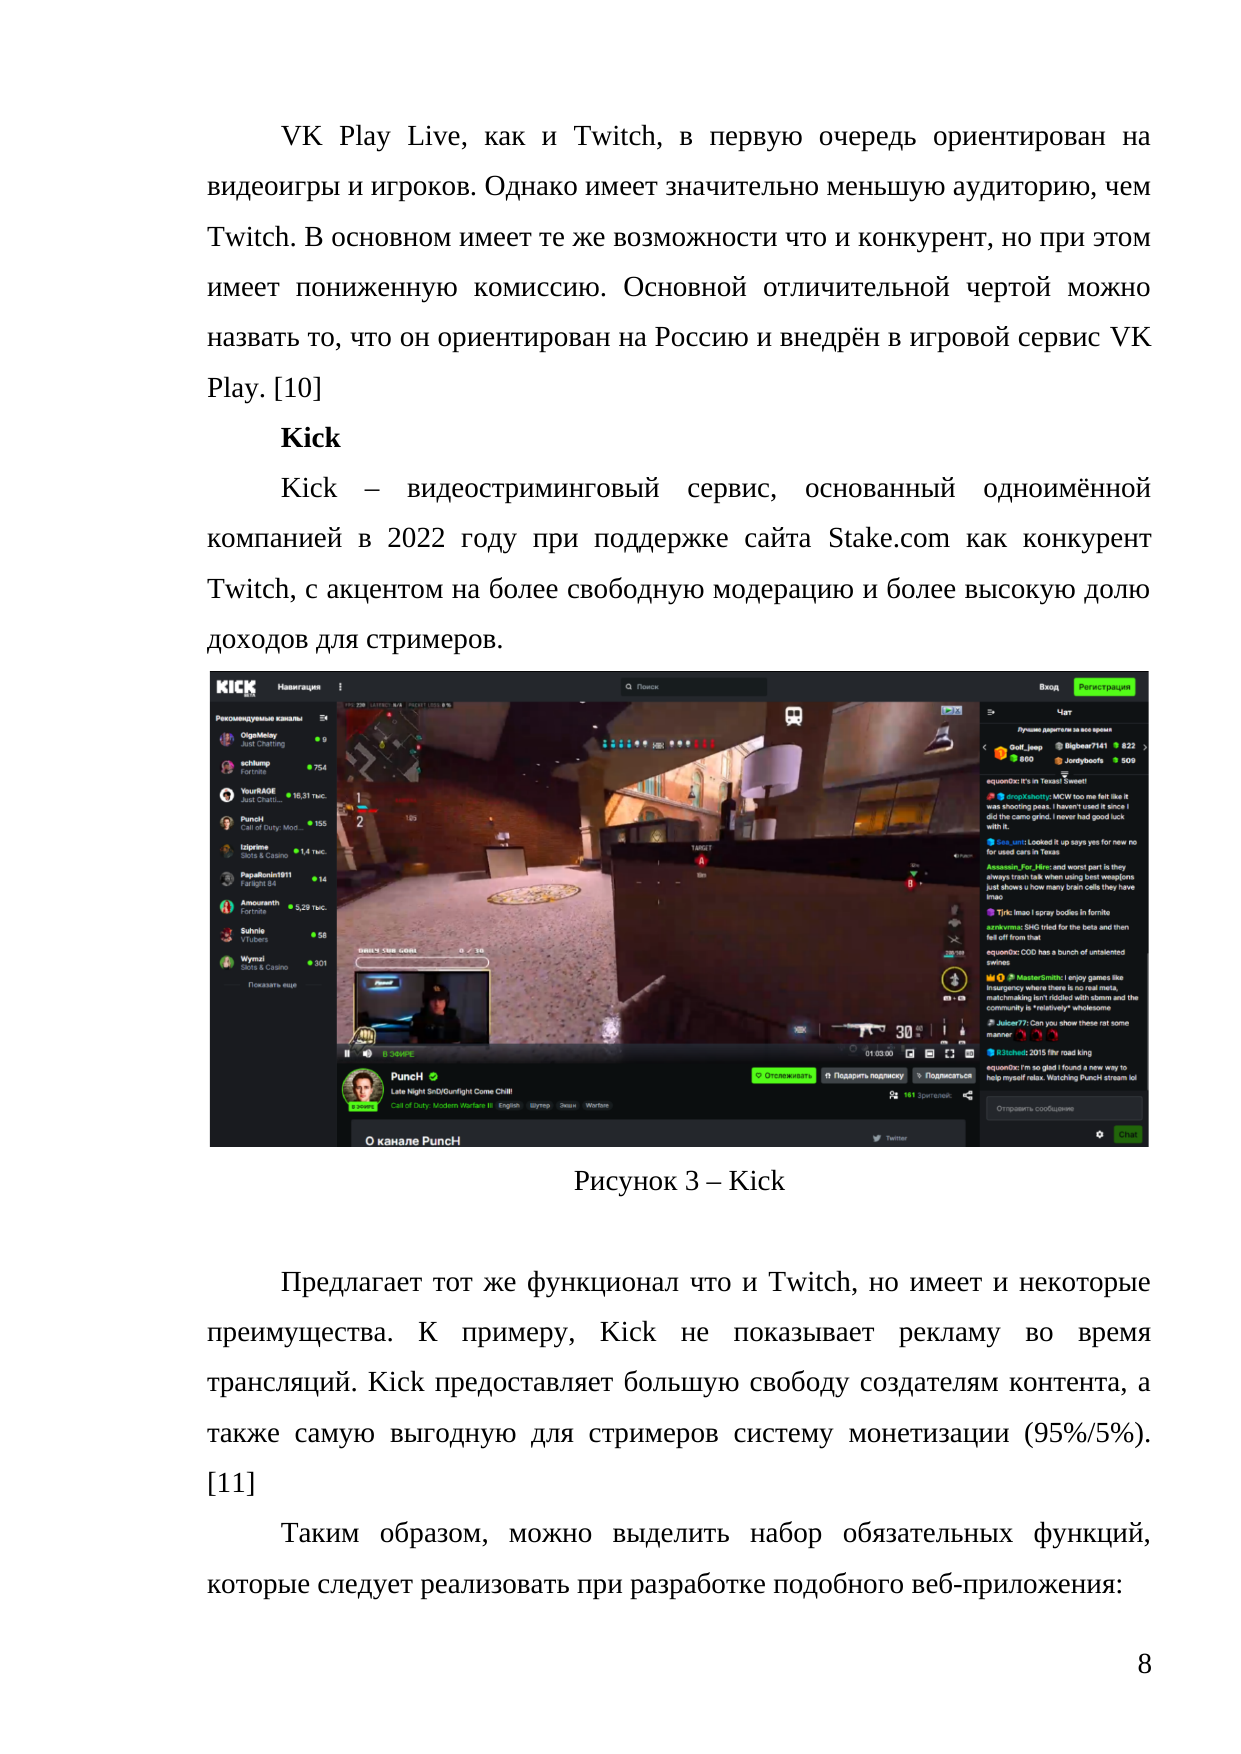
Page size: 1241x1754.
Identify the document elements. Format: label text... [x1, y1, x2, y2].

text Kick – видеостриминговый сервис, основанный одноимённой компанией в 2022 году при поддержке сайта Stake.com как конкурент Twitch, с акцентом на более свободную модерацию и более высокую долю доходов для стримеров. [207, 470, 1152, 655]
text Kick [207, 420, 1152, 453]
text VK Play Live, как и Twitch, в первую очередь ориентирован на видеоигры и игроков. Однако имеет значительно меньшую аудиторию, чем Twitch. В основном имеет те же возможности что и конкурент, но при этом имеет пониженную комиссию. Основной отличительной чертой можно назвать то, что он ориентирован на Россию и внедрён в игровой сервис VK Play. [10] [207, 118, 1152, 403]
picture [209, 671, 1149, 1147]
text Предлагает тот же функционал что и Twitch, но имеет и некоторые преимущества. К примеру, Kick не показывает рекламу во время трансляций. Kick предоставляет большую свободу создателям контента, а также самую выгодную для стримеров систему монетизации (95%/5%). [11] [207, 1264, 1152, 1499]
text Таким образом, можно выделить набор обязательных функций, которые следует реализовать при разработке подобного веб-приложения: [207, 1516, 1152, 1599]
